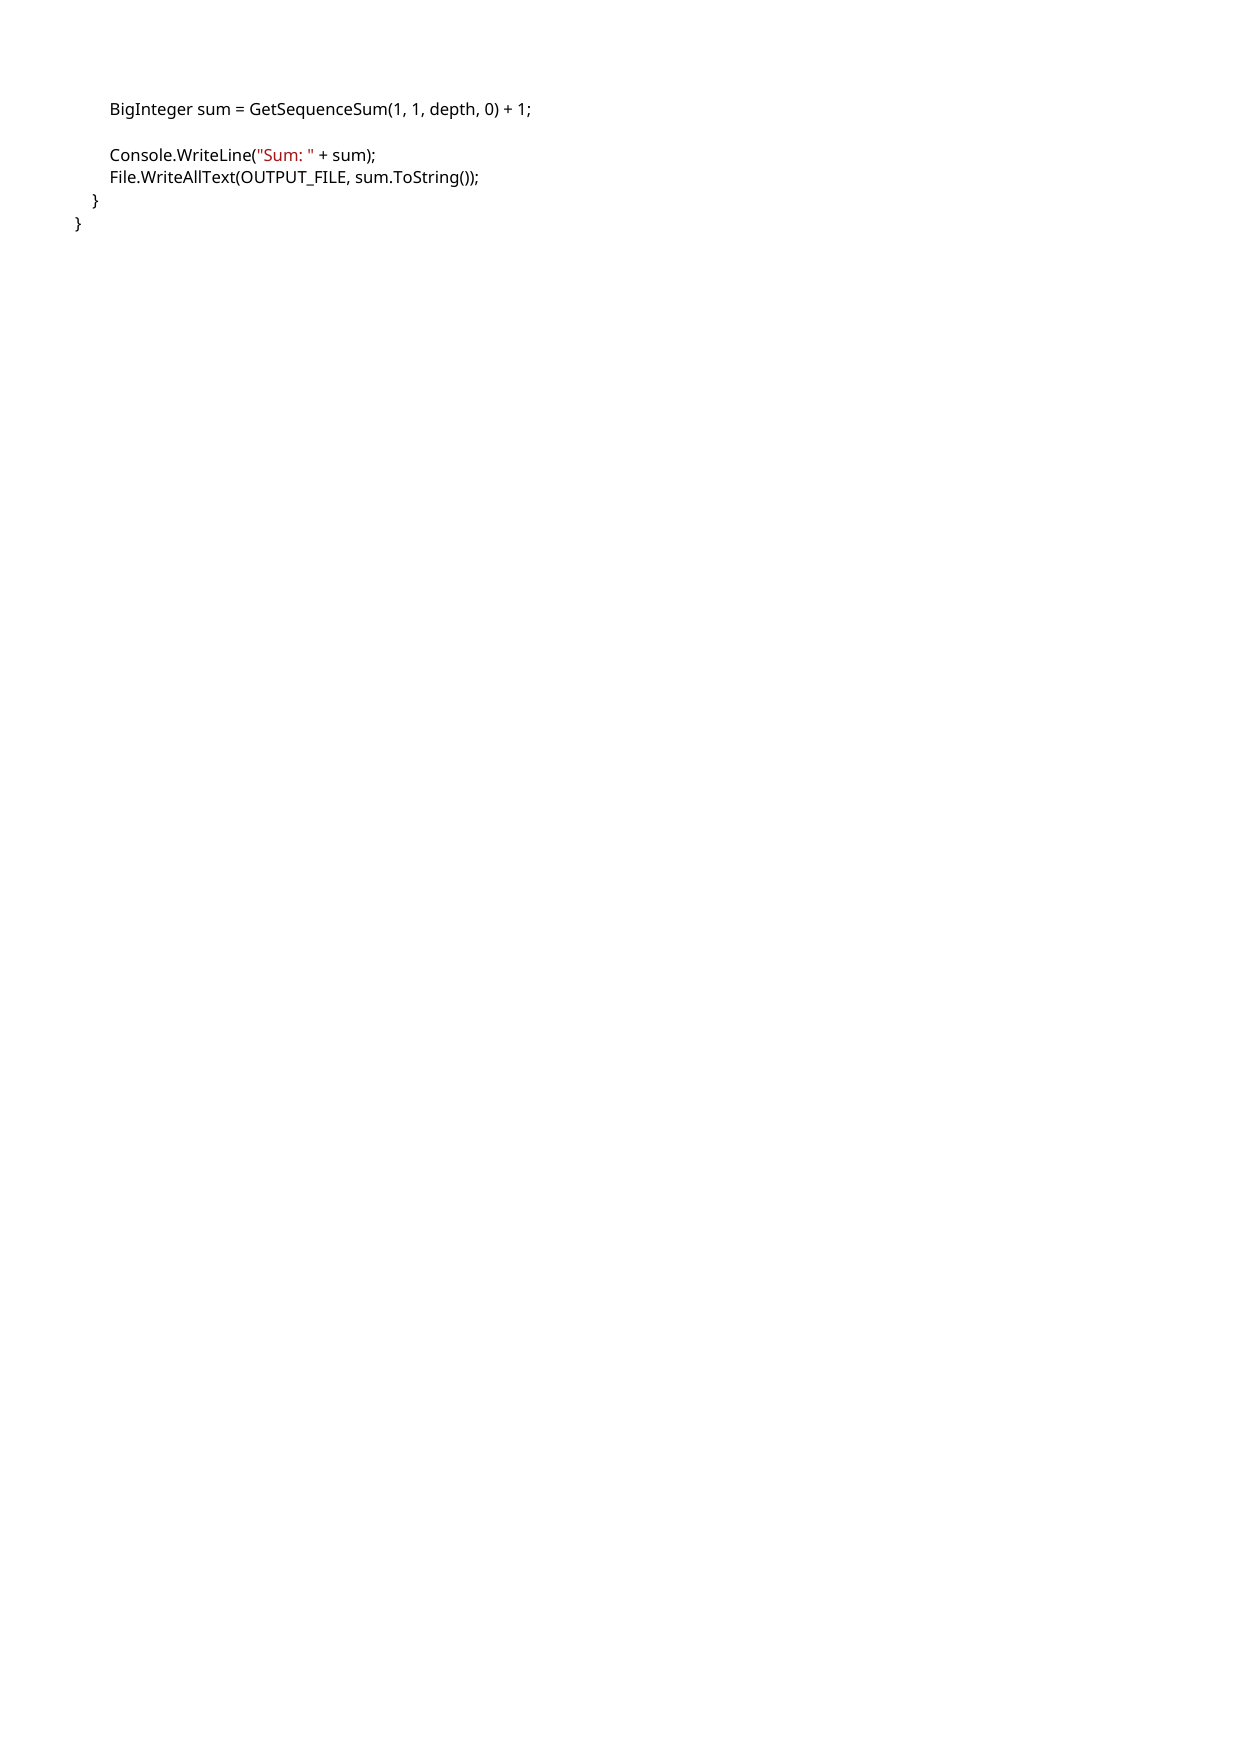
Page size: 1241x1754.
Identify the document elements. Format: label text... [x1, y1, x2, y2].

text Console.WriteLine("Sum: " + sum); [75, 143, 1165, 166]
text } [75, 211, 1165, 234]
text } [75, 188, 1165, 211]
text File.WriteAllText(OUTPUT_FILE, sum.ToString()); [75, 166, 1165, 188]
text BigInteger sum = GetSequenceSum(1, 1, depth, 0) + 1; [75, 98, 1165, 120]
